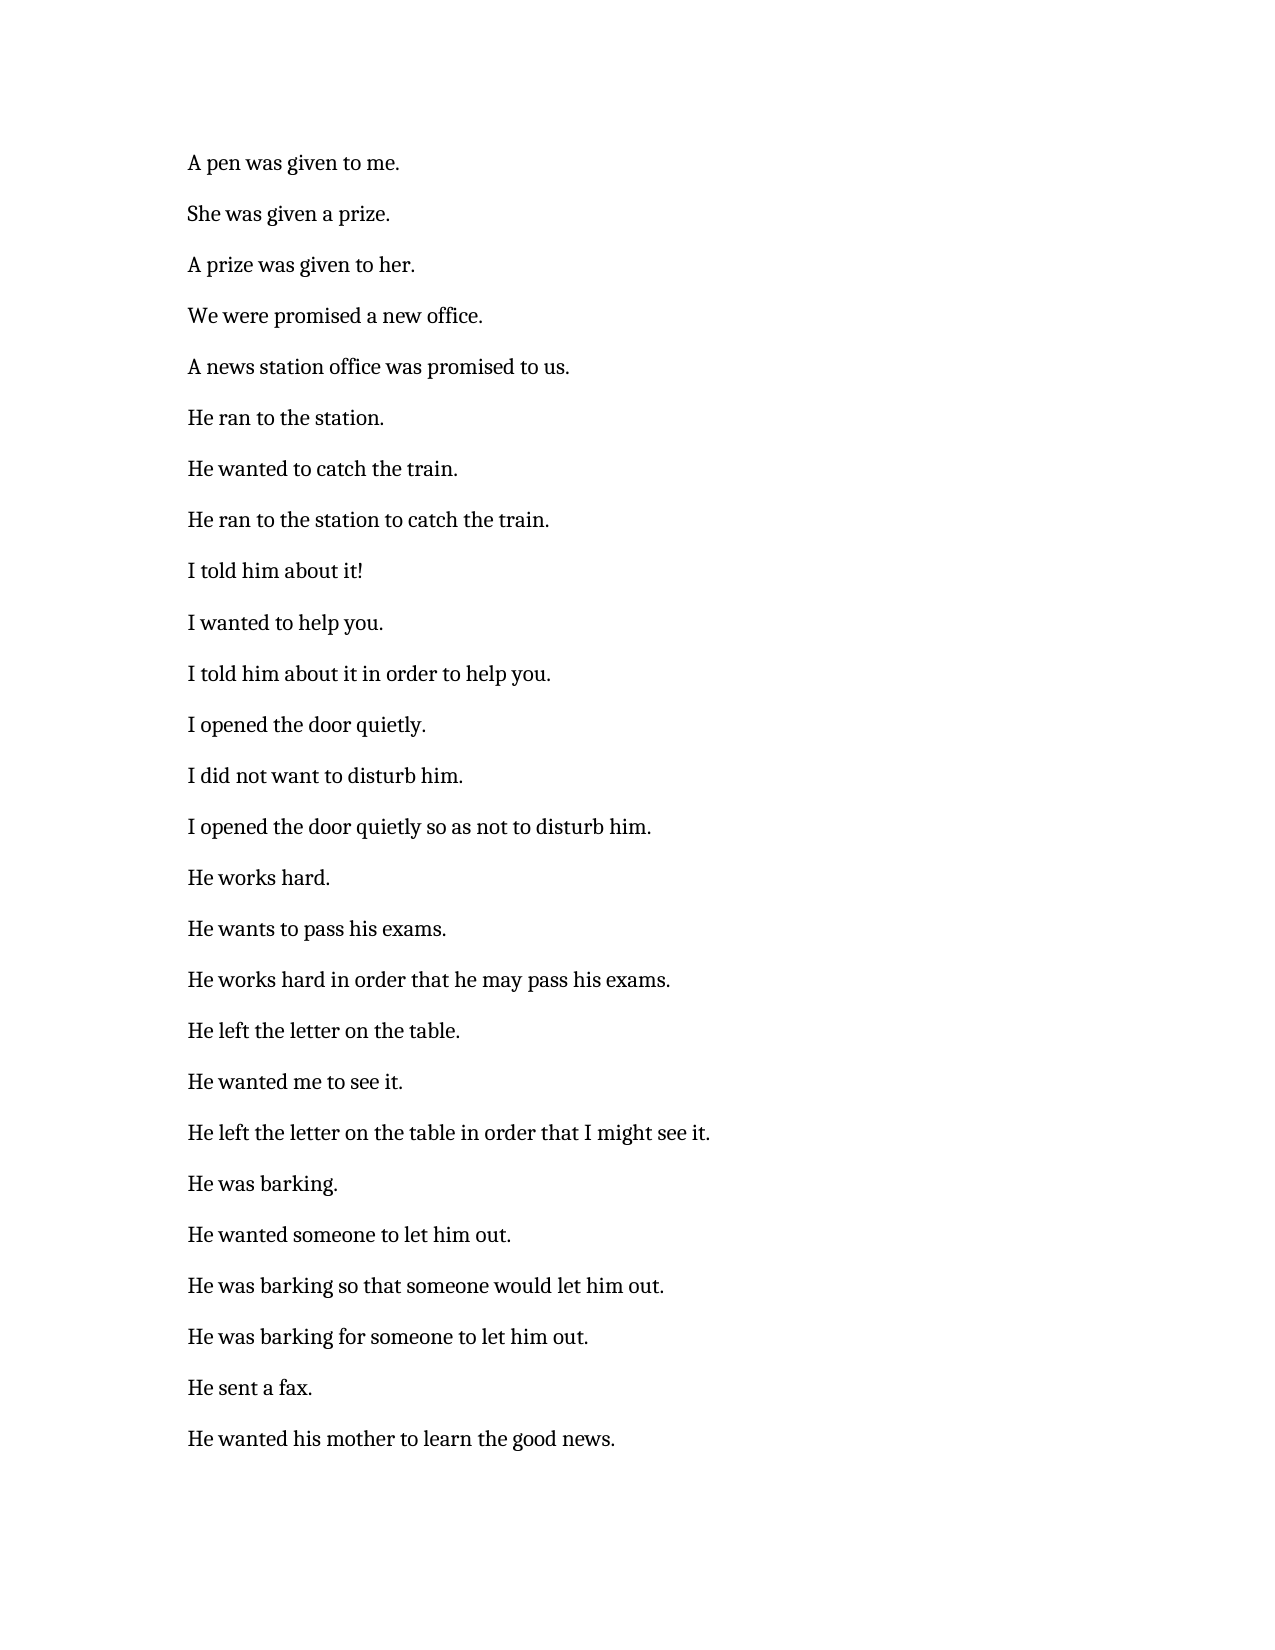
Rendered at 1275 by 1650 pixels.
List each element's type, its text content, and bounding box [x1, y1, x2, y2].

text She was given a prize. [187, 201, 1087, 227]
text We were promised a new office. [187, 303, 1087, 329]
text He wanted his mother to learn the good news. [187, 1426, 1087, 1452]
text I wanted to help you. [187, 609, 1087, 636]
text I told him about it! [187, 558, 1087, 585]
text He works hard. [187, 864, 1087, 891]
text He was barking for someone to let him out. [187, 1324, 1087, 1350]
text I told him about it in order to help you. [187, 660, 1087, 687]
text A news station office was promised to us. [187, 354, 1087, 381]
text A pen was given to me. [187, 150, 1087, 176]
text He ran to the station to catch the train. [187, 507, 1087, 534]
text I did not want to disturb him. [187, 762, 1087, 789]
text He wanted someone to let him out. [187, 1222, 1087, 1248]
text He sent a fax. [187, 1375, 1087, 1401]
text He wanted to catch the train. [187, 456, 1087, 483]
text He wanted me to see it. [187, 1069, 1087, 1095]
text I opened the door quietly so as not to disturb him. [187, 813, 1087, 840]
text He wants to pass his exams. [187, 916, 1087, 942]
text He left the letter on the table. [187, 1018, 1087, 1044]
text He works hard in order that he may pass his exams. [187, 967, 1087, 993]
text He ran to the station. [187, 405, 1087, 432]
text A prize was given to her. [187, 252, 1087, 278]
text I opened the door quietly. [187, 711, 1087, 738]
text He was barking. [187, 1171, 1087, 1197]
text He left the letter on the table in order that I might see it. [187, 1120, 1087, 1146]
text He was barking so that someone would let him out. [187, 1273, 1087, 1299]
